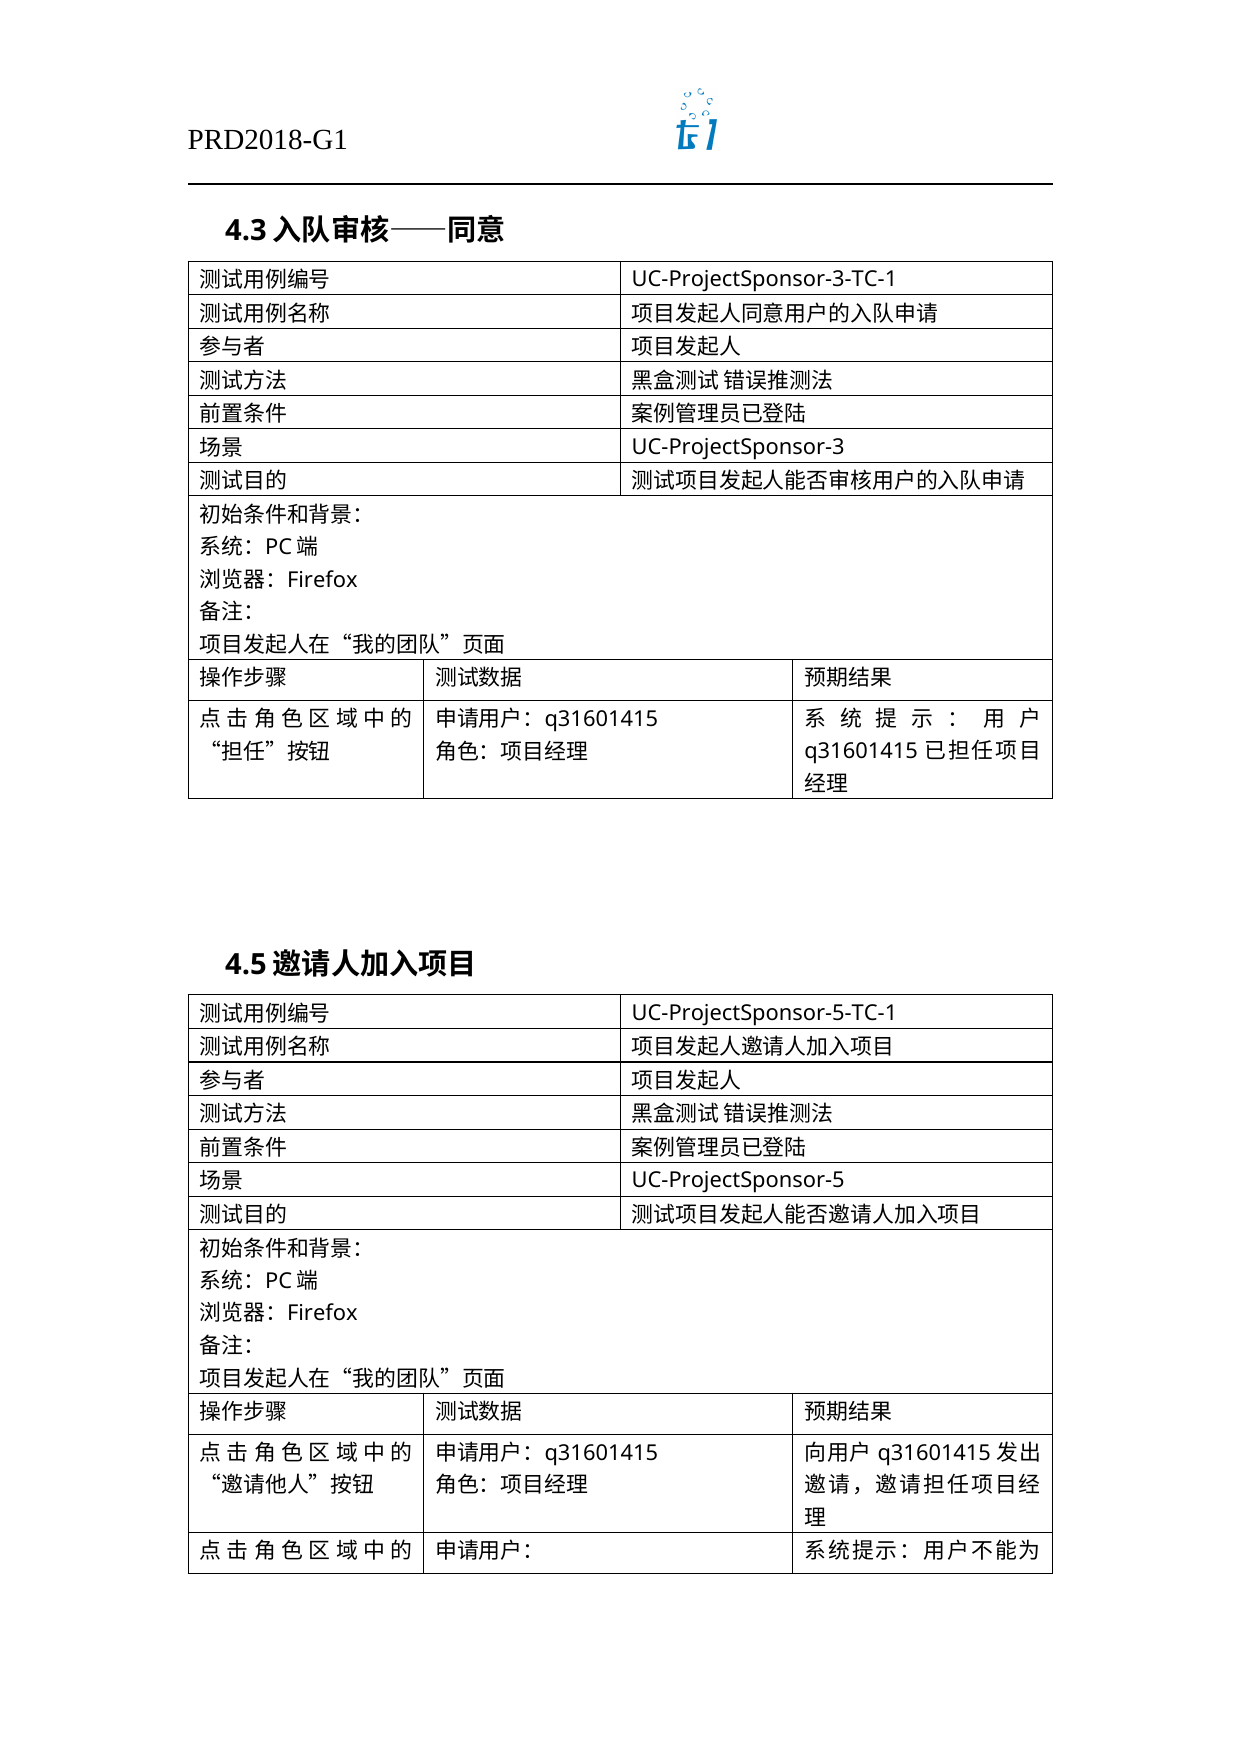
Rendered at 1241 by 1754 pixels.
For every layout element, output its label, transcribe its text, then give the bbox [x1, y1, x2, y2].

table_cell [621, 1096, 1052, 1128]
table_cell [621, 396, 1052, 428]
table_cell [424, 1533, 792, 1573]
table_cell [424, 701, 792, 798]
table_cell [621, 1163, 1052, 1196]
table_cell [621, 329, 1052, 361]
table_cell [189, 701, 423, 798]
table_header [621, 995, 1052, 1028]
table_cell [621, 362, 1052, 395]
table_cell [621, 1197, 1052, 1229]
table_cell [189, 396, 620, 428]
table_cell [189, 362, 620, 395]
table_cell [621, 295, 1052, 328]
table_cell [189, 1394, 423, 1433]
list 4.3入队审核——同意 [225, 196, 1053, 261]
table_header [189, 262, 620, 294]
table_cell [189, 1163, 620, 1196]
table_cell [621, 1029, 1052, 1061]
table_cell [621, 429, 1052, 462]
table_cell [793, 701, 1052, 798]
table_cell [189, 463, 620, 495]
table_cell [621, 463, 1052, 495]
list 4.5邀请人加入项目 [225, 929, 1053, 994]
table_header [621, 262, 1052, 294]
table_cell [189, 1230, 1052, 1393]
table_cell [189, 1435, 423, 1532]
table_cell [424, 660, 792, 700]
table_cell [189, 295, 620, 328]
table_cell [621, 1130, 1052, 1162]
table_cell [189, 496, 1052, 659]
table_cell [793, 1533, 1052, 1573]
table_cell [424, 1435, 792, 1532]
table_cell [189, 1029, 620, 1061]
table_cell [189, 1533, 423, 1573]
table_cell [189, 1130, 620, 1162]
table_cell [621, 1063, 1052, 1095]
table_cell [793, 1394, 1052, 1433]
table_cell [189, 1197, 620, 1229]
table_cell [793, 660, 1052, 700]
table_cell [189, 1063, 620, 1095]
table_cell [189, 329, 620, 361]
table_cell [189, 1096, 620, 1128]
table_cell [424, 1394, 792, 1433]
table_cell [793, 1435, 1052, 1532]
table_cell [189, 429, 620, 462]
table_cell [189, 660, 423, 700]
picture [676, 88, 718, 150]
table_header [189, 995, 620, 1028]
